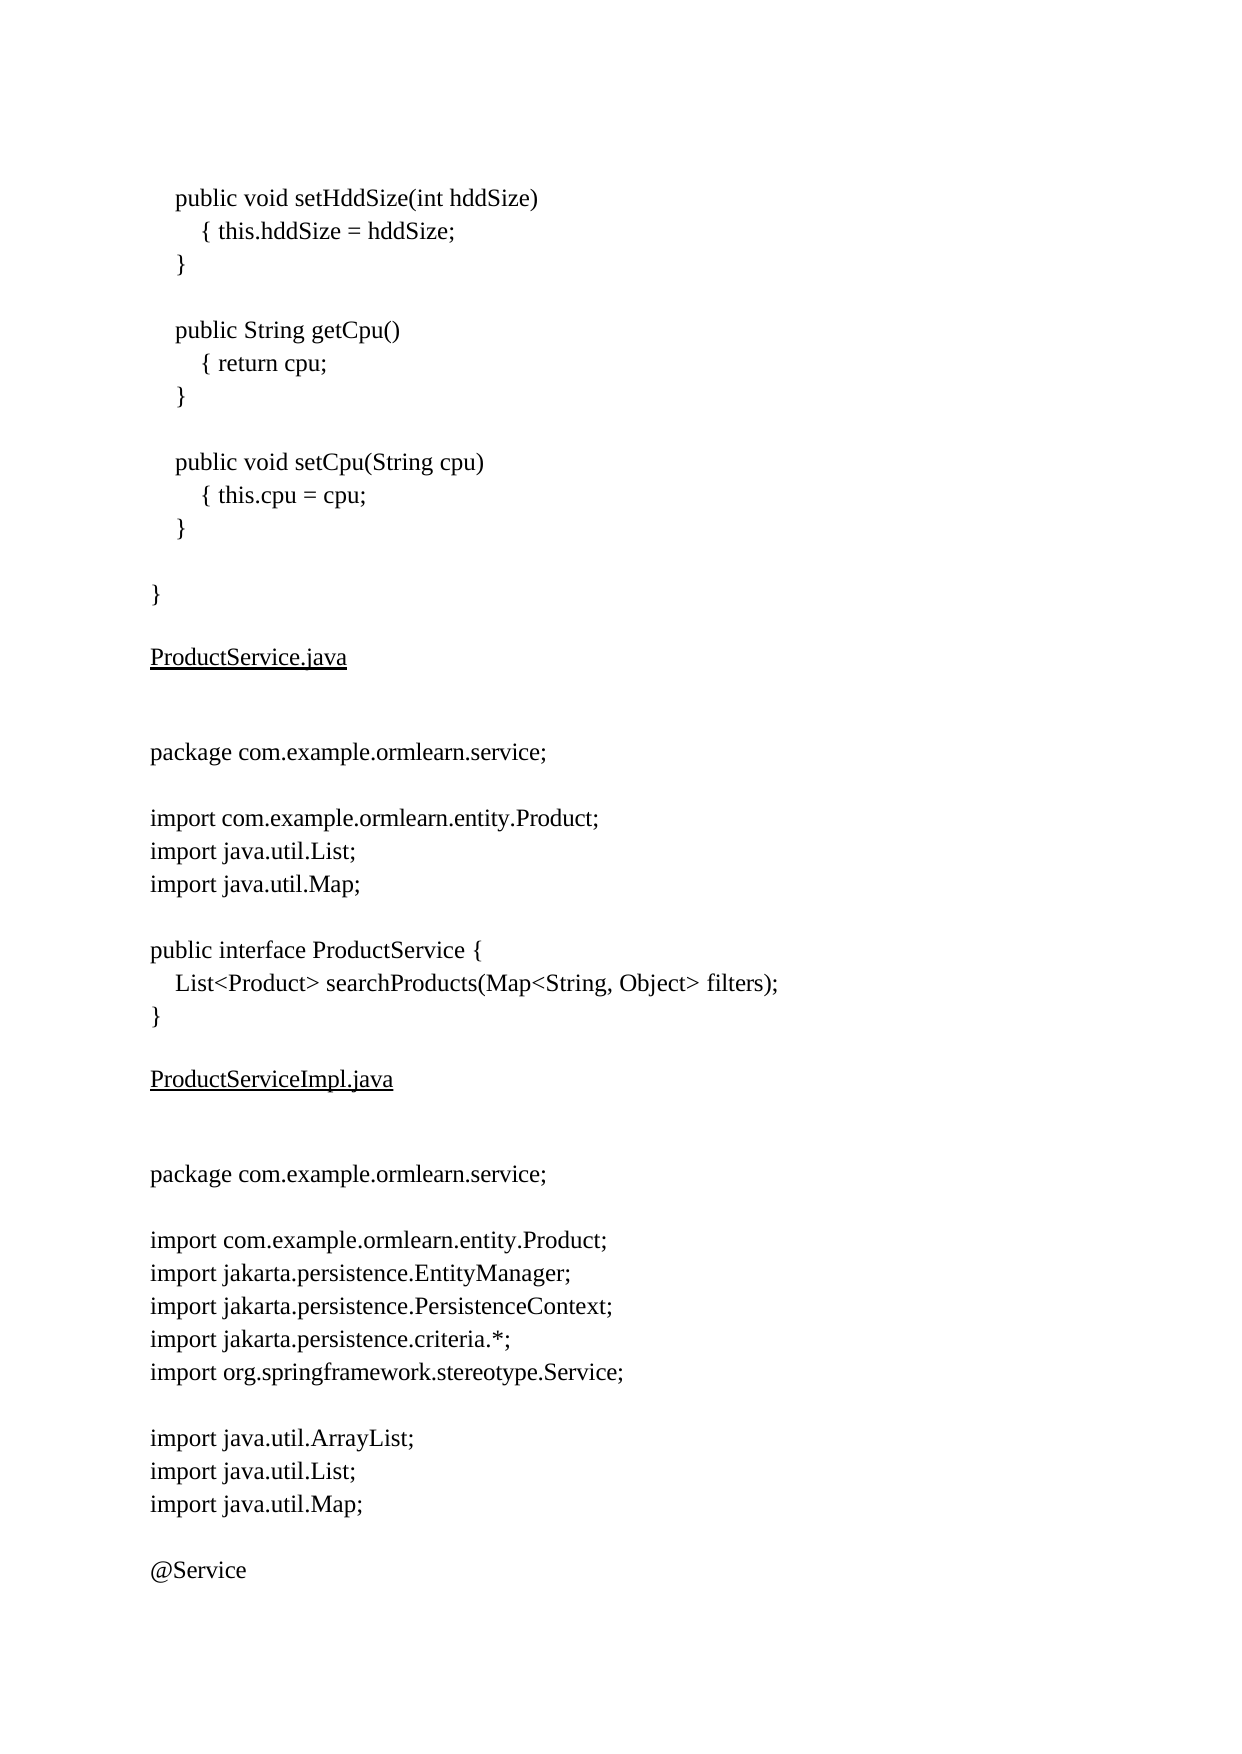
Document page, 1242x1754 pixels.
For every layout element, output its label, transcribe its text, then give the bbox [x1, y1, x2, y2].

text } [150, 1001, 1094, 1030]
text package com.example.ormlearn.service; [150, 737, 1094, 766]
text public void setHddSize(int hddSize) { this.hddSize = hddSize; [175, 183, 609, 245]
text import org.springframework.stereotype.Service; [150, 1357, 1094, 1386]
text package com.example.ormlearn.service; [150, 1159, 1094, 1188]
text @Service [150, 1555, 1094, 1584]
text import java.util.ArrayList; import java.util.List; import java.util.Map; [150, 1423, 415, 1518]
text } [175, 381, 1094, 410]
text import com.example.ormlearn.entity.Product; import java.util.List; [150, 803, 609, 865]
text public String getCpu() { return cpu; [175, 315, 434, 377]
text List<Product> searchProducts(Map<String, Object> filters); [175, 968, 1094, 997]
text ProductServiceImpl.java [150, 1064, 1094, 1092]
text import com.example.ormlearn.entity.Product; import jakarta.persistence.EntityManager; import jakarta.persistence.PersistenceContext; import jakarta.persistence.criteria.*; [150, 1225, 614, 1353]
text public void setCpu(String cpu) { this.cpu = cpu; [175, 447, 539, 509]
text import java.util.Map; [150, 869, 1094, 898]
text } [175, 513, 1094, 542]
text } [175, 249, 1094, 278]
text } [150, 579, 1094, 608]
text ProductService.java [150, 642, 1094, 671]
text public interface ProductService { [150, 935, 1094, 964]
